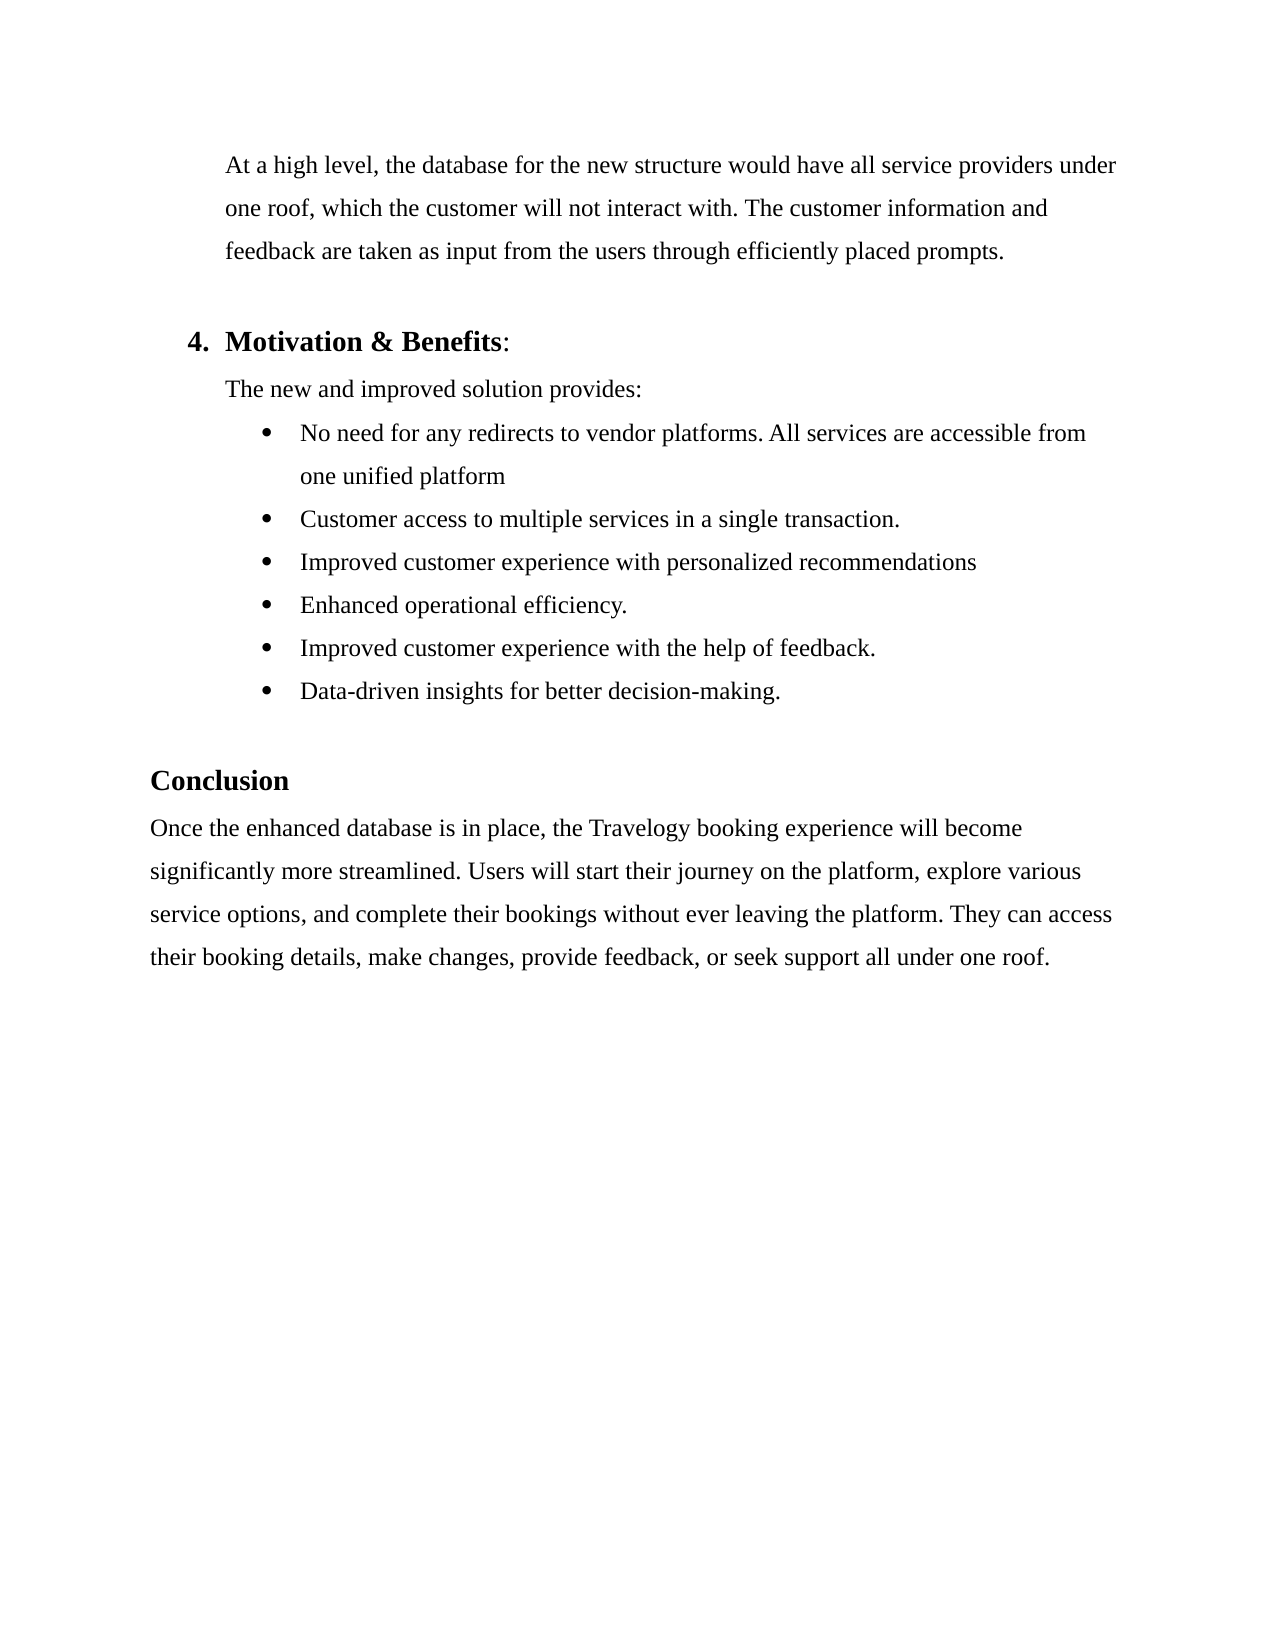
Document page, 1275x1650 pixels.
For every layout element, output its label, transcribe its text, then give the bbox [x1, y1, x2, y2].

text The new and improved solution provides: [150, 374, 1125, 403]
list Enhanced operational efficiency. [262, 590, 1125, 619]
list Improved customer experience with personalized recommendations [262, 547, 1125, 576]
list Improved customer experience with the help of feedback. [262, 633, 1125, 662]
text Once the enhanced database is in place, the Travelogy booking experience will become significantly more streamlined. Users will start their journey on the platform, explore various service options, and complete their bookings without ever leaving the platform. They can access their booking details, make changes, provide feedback, or seek support all under one roof. [150, 813, 1125, 971]
list Customer access to multiple services in a single transaction. [262, 504, 1125, 533]
list Data-driven insights for better decision-making. [262, 676, 1125, 705]
text At a high level, the database for the new structure would have all service providers under one roof, which the customer will not interact with. The customer information and feedback are taken as input from the users through efficiently placed prompts. [225, 150, 1125, 265]
list Motivation & Benefits: [187, 324, 1125, 358]
text Conclusion [150, 763, 1125, 796]
list No need for any redirects to vendor platforms. All services are accessible from one unified platform [262, 418, 1125, 489]
